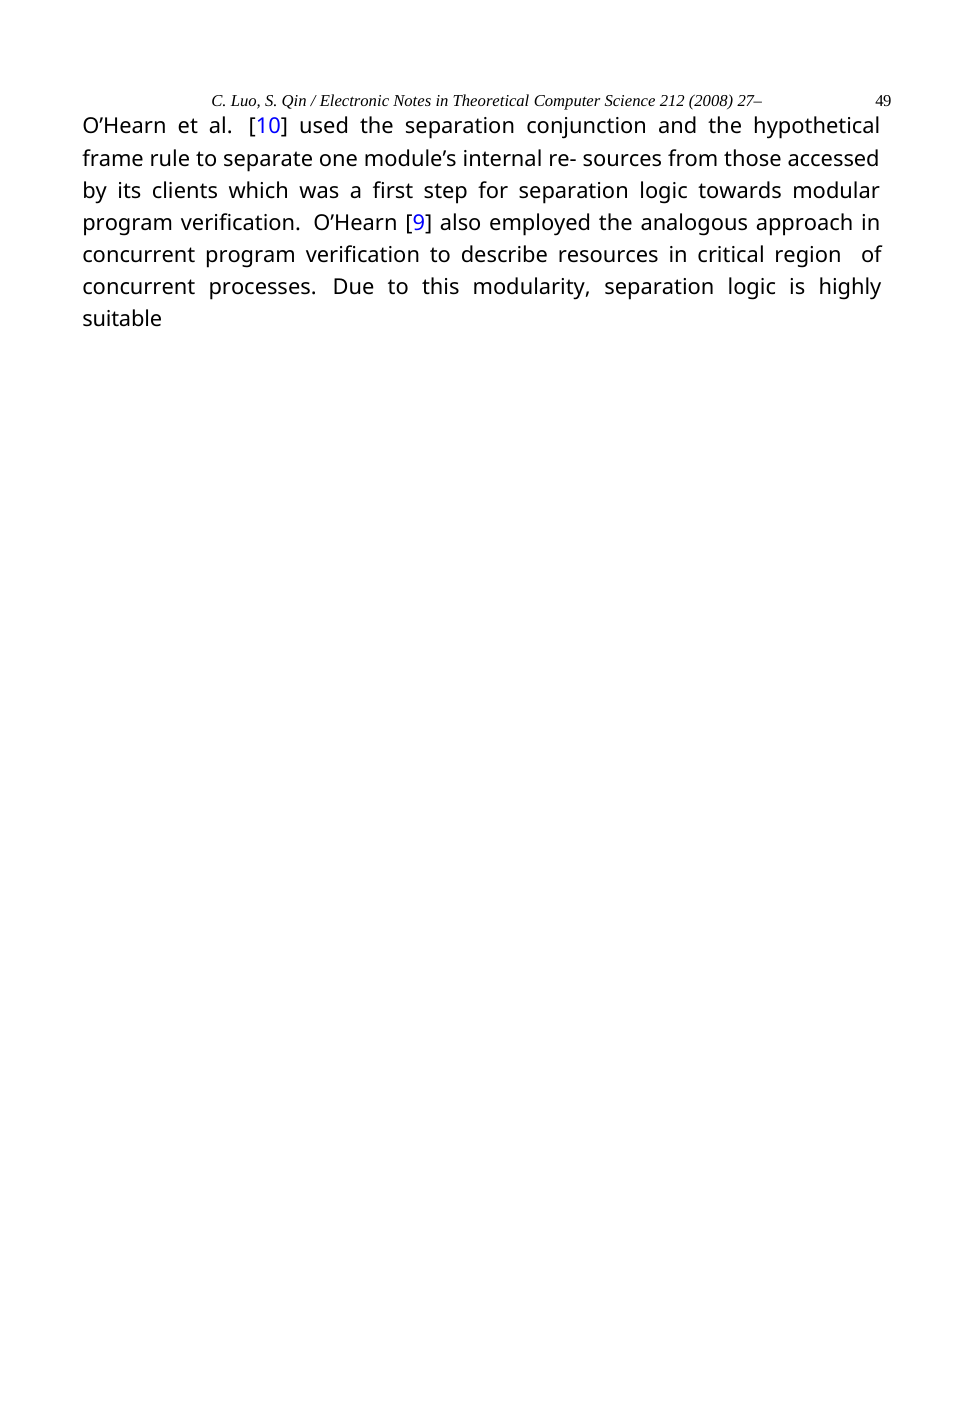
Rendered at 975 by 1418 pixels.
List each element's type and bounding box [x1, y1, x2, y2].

text [82, 110, 881, 333]
